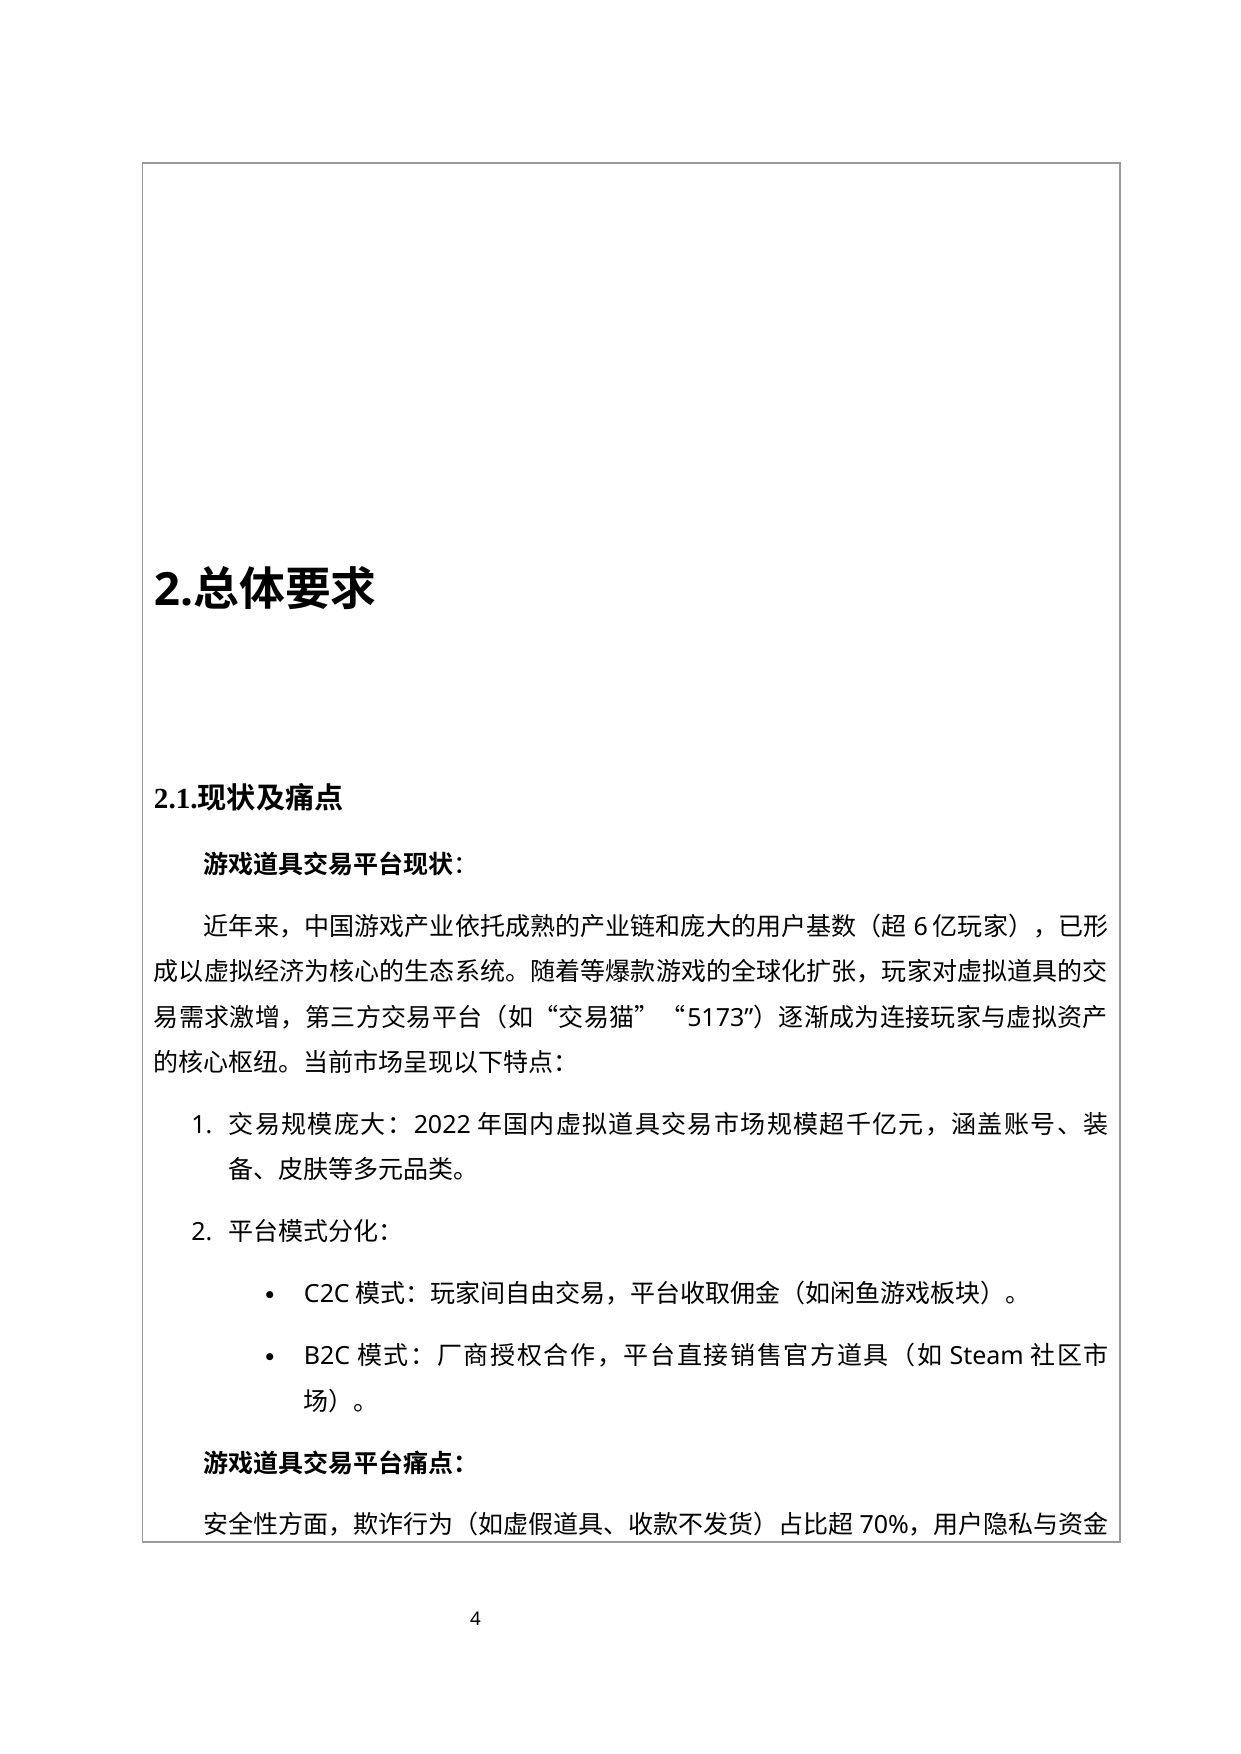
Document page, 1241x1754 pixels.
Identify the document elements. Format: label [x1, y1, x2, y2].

table_header [143, 164, 1119, 1541]
